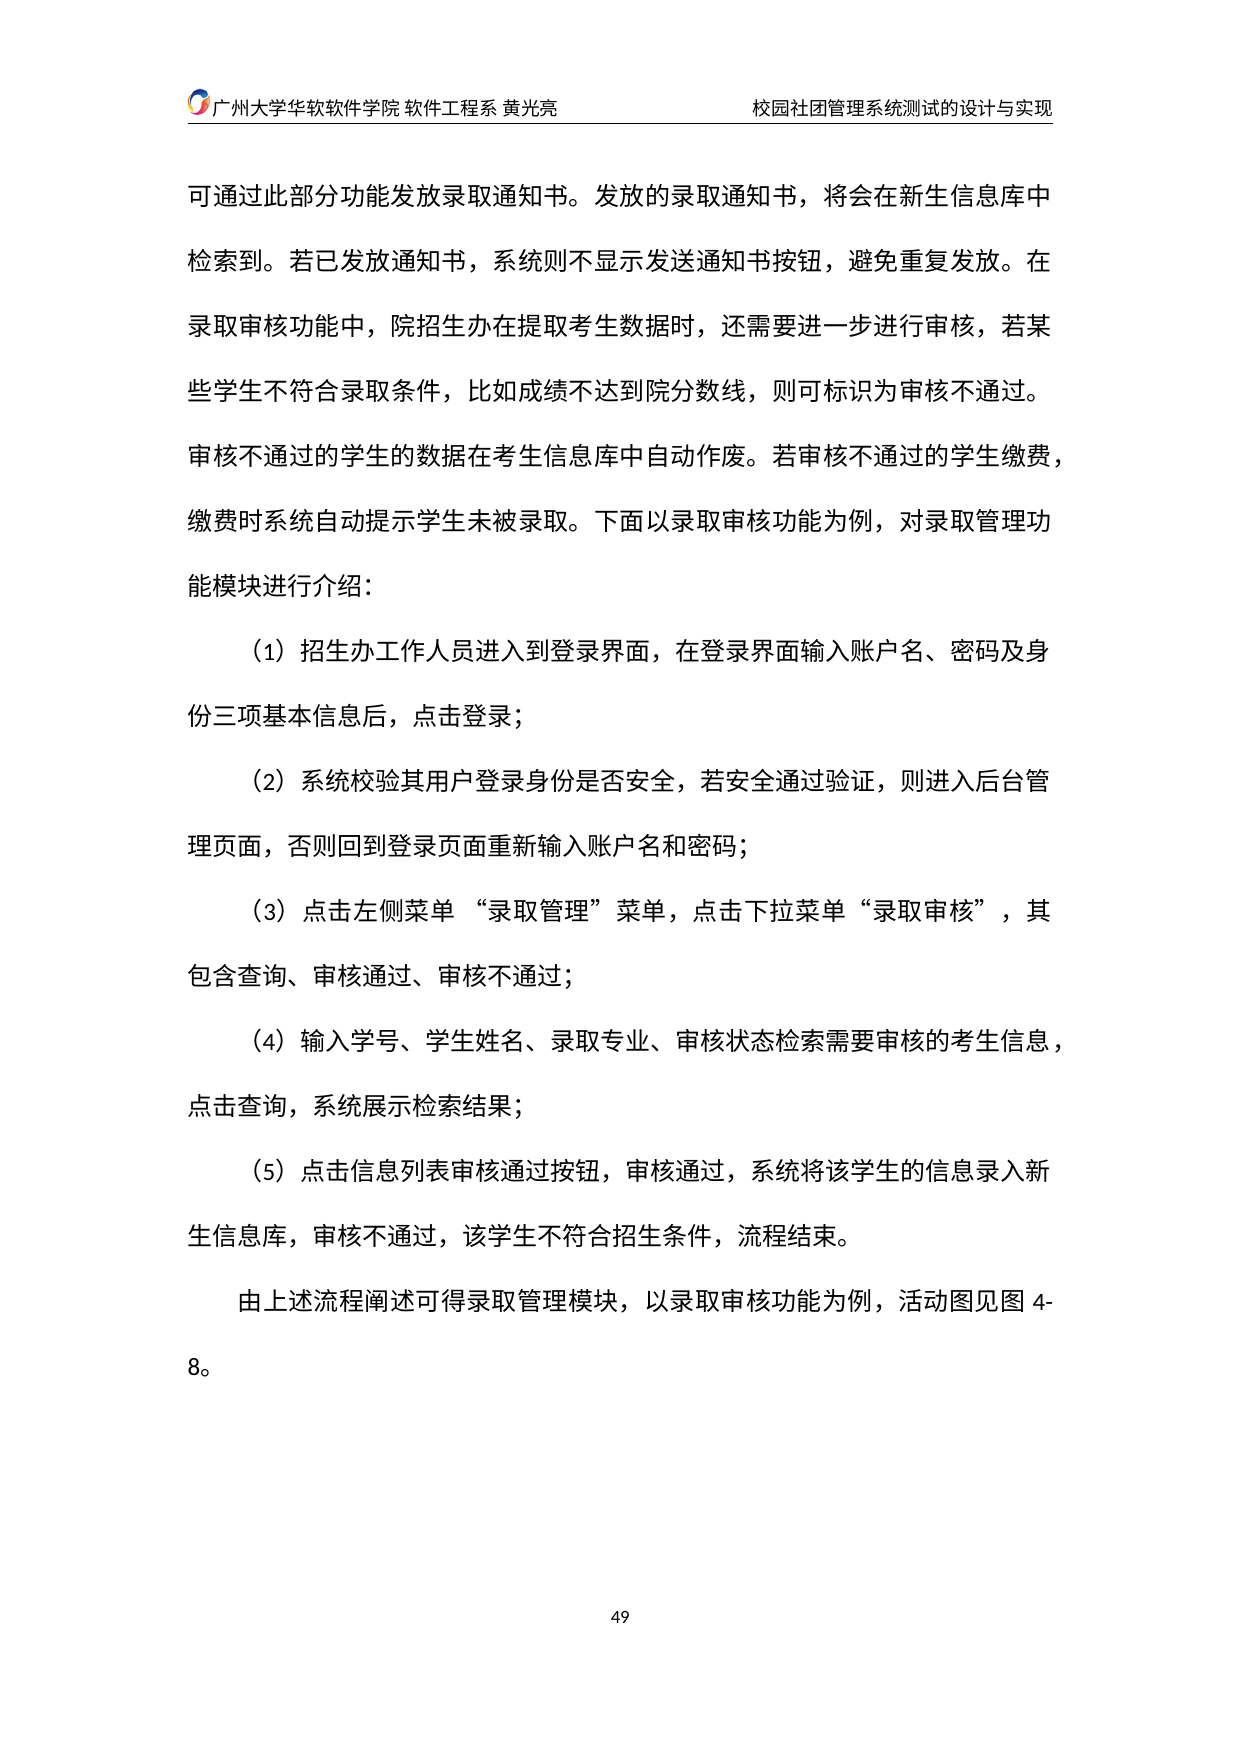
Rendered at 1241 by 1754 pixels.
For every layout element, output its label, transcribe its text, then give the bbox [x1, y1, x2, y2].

text （1）招生办工作人员进入到登录界面，在登录界面输入账户名、密码及身份三项基本信息后，点击登录； [187, 617, 1053, 747]
text （4）输入学号、学生姓名、录取专业、审核状态检索需要审核的考生信息，点击查询，系统展示检索结果； [187, 1007, 1053, 1137]
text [187, 162, 1053, 617]
text 由上述流程阐述可得录取管理模块，以录取审核功能为例，活动图见图4-8。 [187, 1267, 1053, 1397]
picture [187, 88, 213, 116]
text （5）点击信息列表审核通过按钮，审核通过，系统将该学生的信息录入新生信息库，审核不通过，该学生不符合招生条件，流程结束。 [187, 1137, 1053, 1267]
text （2）系统校验其用户登录身份是否安全，若安全通过验证，则进入后台管理页面，否则回到登录页面重新输入账户名和密码； [187, 747, 1053, 877]
text （3）点击左侧菜单 “录取管理”菜单，点击下拉菜单“录取审核”，其包含查询、审核通过、审核不通过； [187, 877, 1053, 1007]
